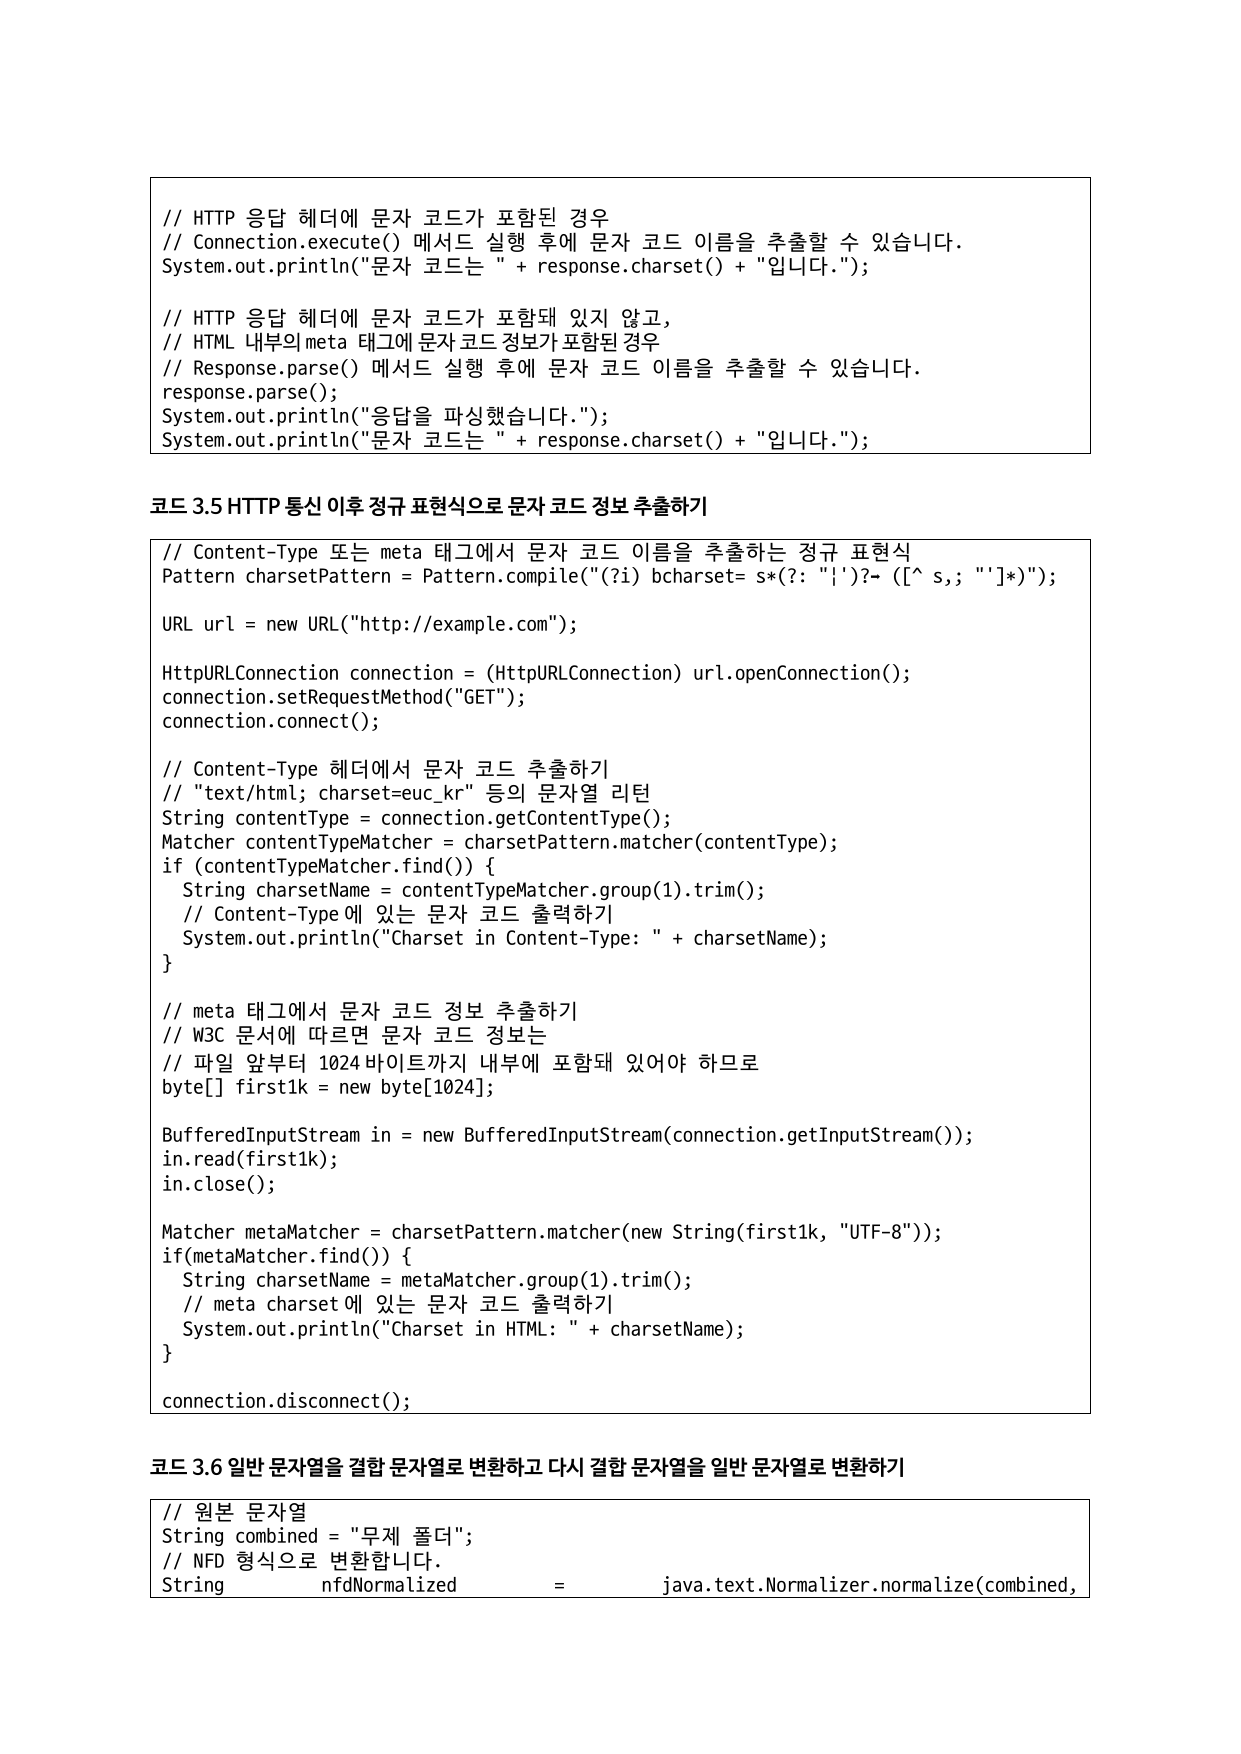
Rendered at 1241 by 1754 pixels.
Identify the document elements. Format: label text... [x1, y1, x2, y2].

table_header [151, 178, 1090, 453]
text 코드 3.5 HTTP 통신 이후 정규 표현식으로 문자 코드 정보 추출하기 [150, 496, 1090, 520]
text 코드 3.6 일반 문자열을 결합 문자열로 변환하고 다시 결합 문자열을 일반 문자열로 변환하기 [150, 1457, 1090, 1481]
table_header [151, 1500, 1089, 1597]
table_header // Content-Type 또는 meta 태그에서 문자 코드 이름을 추출하는 정규 표현식 Pattern charsetPattern = Pattern.compile("(?i) bcharset= s*(?: "|')?➡ ([^ s,; "']*)"); URL url = new URL("http://example.com"); HttpURLConnection connection = (HttpURLConnection) url.openConnection(); connection.setRequestMethod("GET"); connection.connect(); // Content-Type 헤더에서 문자 코드 추출하기 // "text/html; charset=euc_kr" 등의 문자열 리턴 String contentType = connection.getContentType(); Matcher contentTypeMatcher = charsetPattern.matcher(contentType); if (contentTypeMatcher.find()) { String charsetName = contentTypeMatcher.group(1).trim(); // Content-Type에 있는 문자 코드 출력하기 System.out.println("Charset in Content-Type: " + charsetName); } // meta 태그에서 문자 코드 정보 추출하기 // W3C 문서에 따르면 문자 코드 정보는 // 파일 앞부터 1024바이트까지 내부에 포함돼 있어야 하므로 byte[] first1k = new byte[1024]; BufferedInputStream in = new BufferedInputStream(connection.getInputStream()); in.read(first1k); in.close(); Matcher metaMatcher = charsetPattern.matcher(new String(first1k, "UTF-8")); if(metaMatcher.find()) { String charsetName = metaMatcher.group(1).trim(); // meta charset에 있는 문자 코드 출력하기 System.out.println("Charset in HTML: " + charsetName); } connection.disconnect(); [151, 540, 1090, 1413]
